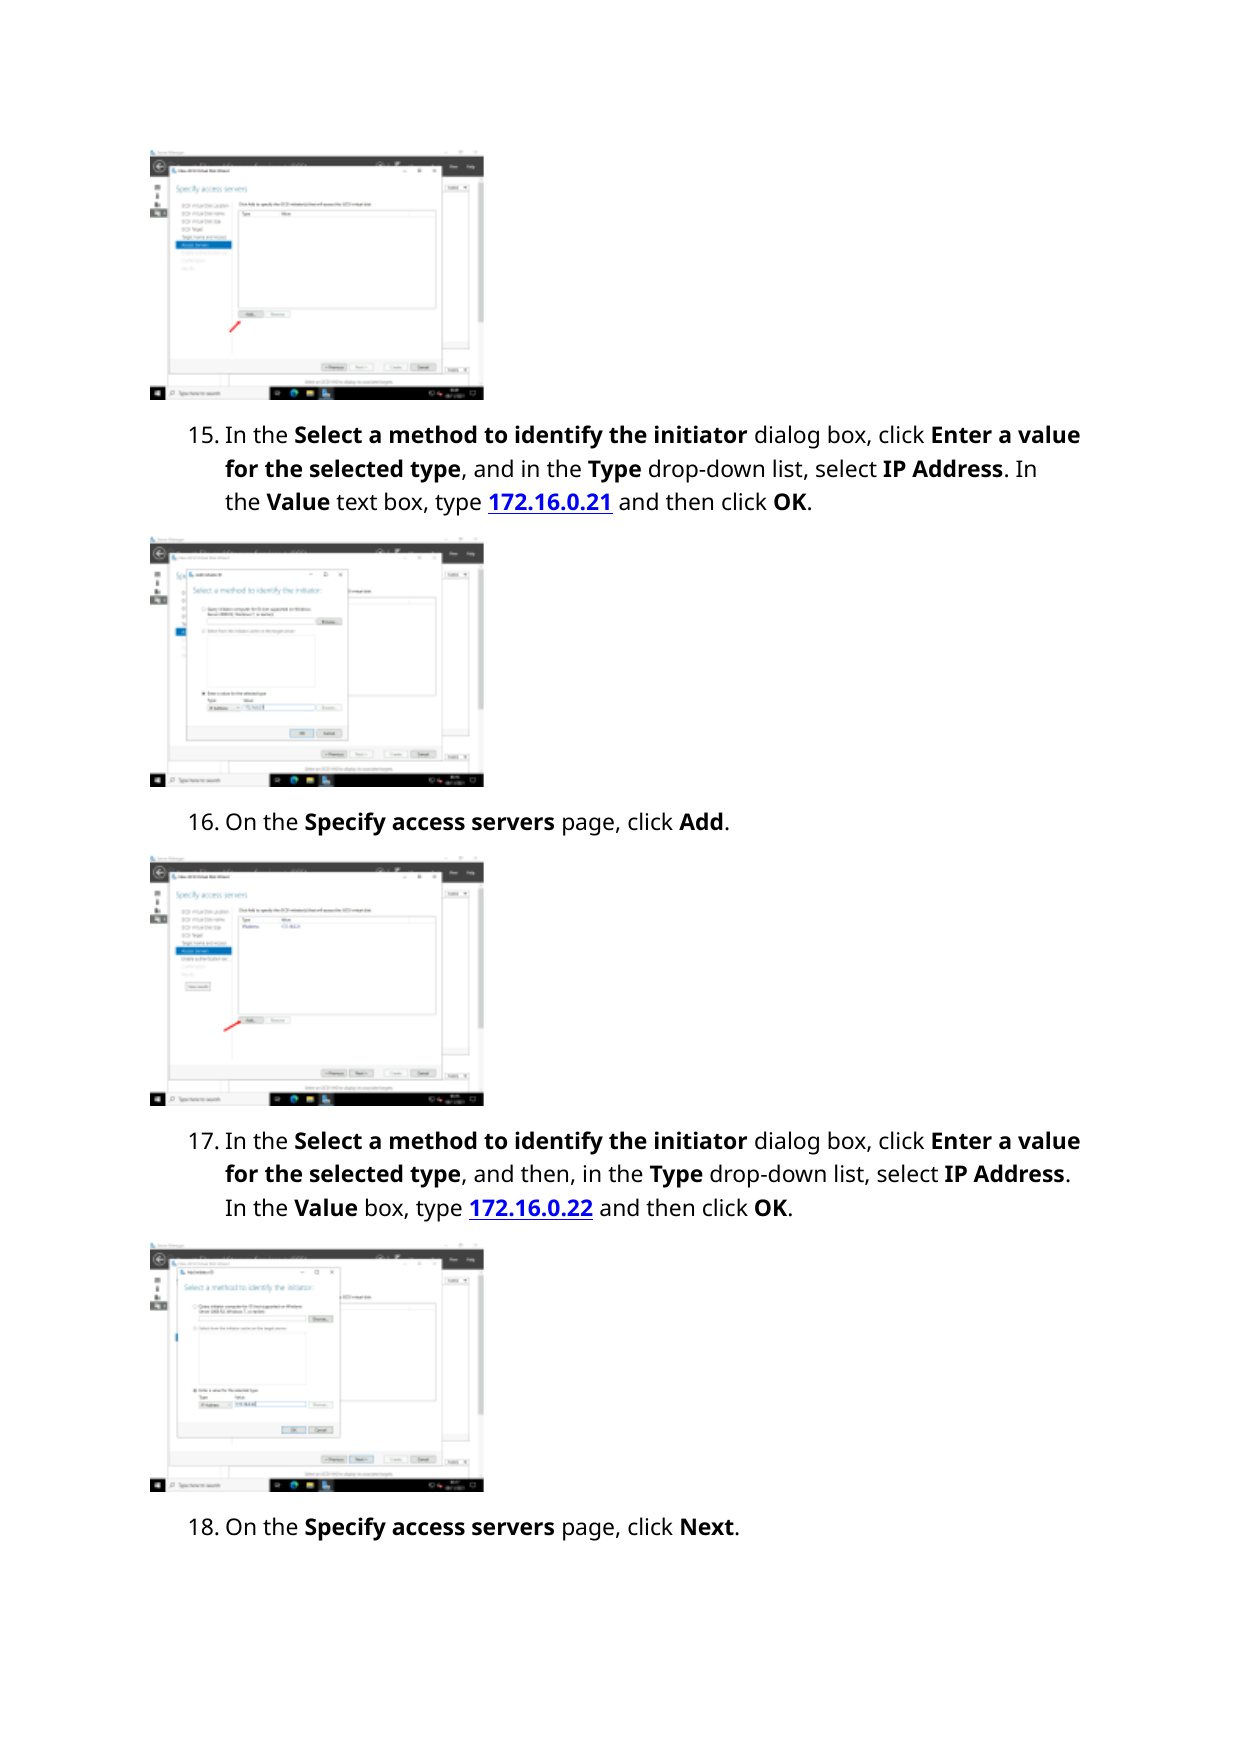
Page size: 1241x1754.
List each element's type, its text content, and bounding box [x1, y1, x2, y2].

list In the Select a method to identify the initiator dialog box, click Enter a value for the selected type, and in the Type drop-down list, select IP Address. In the Value text box, type 172.16.0.21 and then click OK. [187, 419, 1090, 517]
list On the Specify access servers page, click Next. [187, 1511, 1090, 1542]
list On the Specify access servers page, click Add. [187, 805, 1090, 837]
picture [150, 150, 484, 400]
picture [150, 855, 484, 1106]
picture [150, 536, 484, 787]
list In the Select a method to identify the initiator dialog box, click Enter a value for the selected type, and then, in the Type drop-down list, select IP Address. In the Value box, type 172.16.0.22 and then click OK. [187, 1124, 1090, 1223]
picture [150, 1242, 484, 1492]
